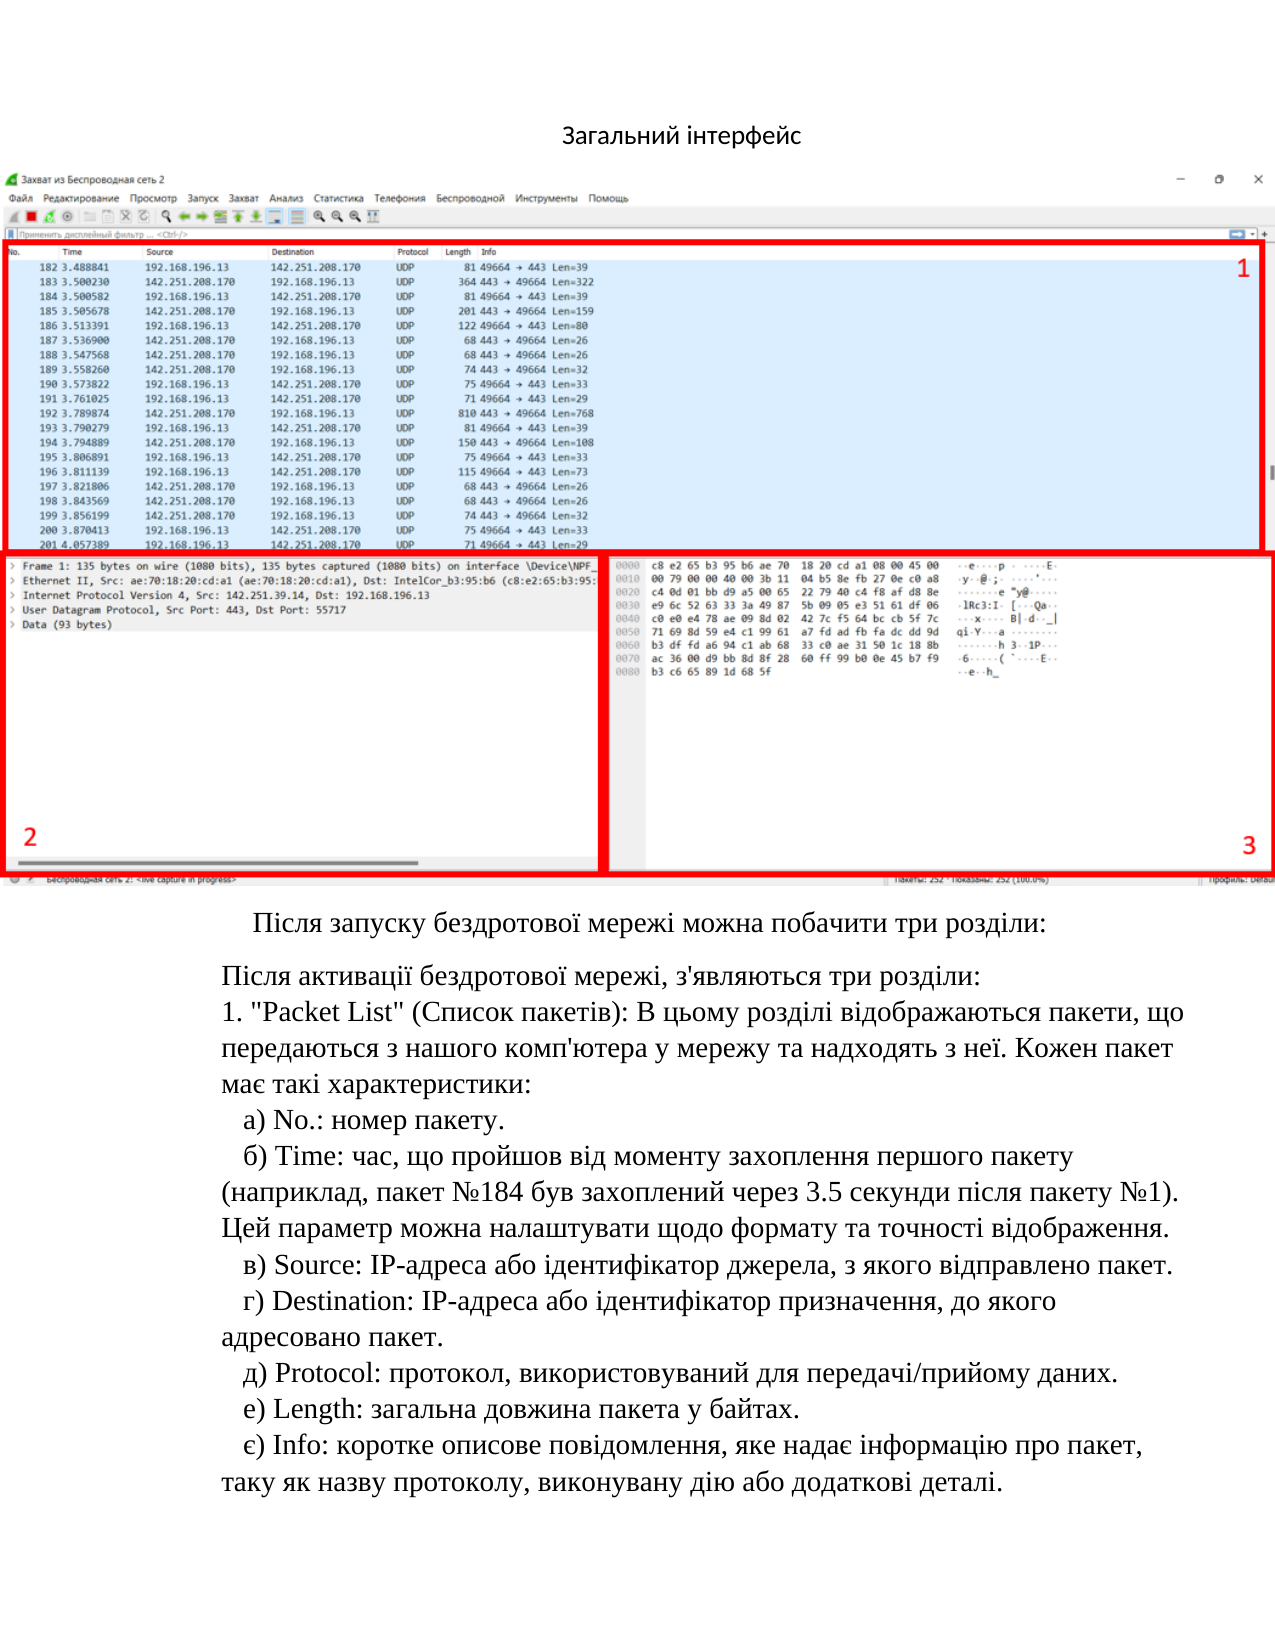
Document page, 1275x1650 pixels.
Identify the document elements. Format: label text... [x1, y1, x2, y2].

picture [0, 170, 1275, 886]
text Після запуску бездротової мережі можна побачити три розділи: [177, 905, 1186, 938]
list в) Source: IP-адреса або ідентифікатор джерела, з якого відправлено пакет. [221, 1247, 1186, 1280]
list 1. "Packet List" (Список пакетів): В цьому розділі відображаються пакети, що передаються з нашого комп'ютера у мережу та надходять з неї. Кожен пакет має такі характеристики: [221, 994, 1186, 1099]
list б) Time: час, що пройшов від моменту захоплення першого пакету (наприклад, пакет №184 був захоплений через 3.5 секунди після пакету №1). Цей параметр можна налаштувати щодо формату та точності відображення. [221, 1138, 1186, 1244]
list є) Info: коротке описове повідомлення, яке надає інформацію про пакет, таку як назву протоколу, виконувану дію або додаткові деталі. [221, 1427, 1186, 1497]
list а) No.: номер пакету. [221, 1102, 1186, 1136]
text Загальний інтерфейс [177, 118, 1186, 151]
list г) Destination: IP-адреса або ідентифікатор призначення, до якого адресовано пакет. [221, 1283, 1186, 1353]
list д) Protocol: протокол, використовуваний для передачі/прийому даних. [221, 1355, 1186, 1389]
list е) Length: загальна довжина пакета у байтах. [221, 1391, 1186, 1425]
list Після активації бездротової мережі, з'являються три розділи: [221, 958, 1186, 991]
